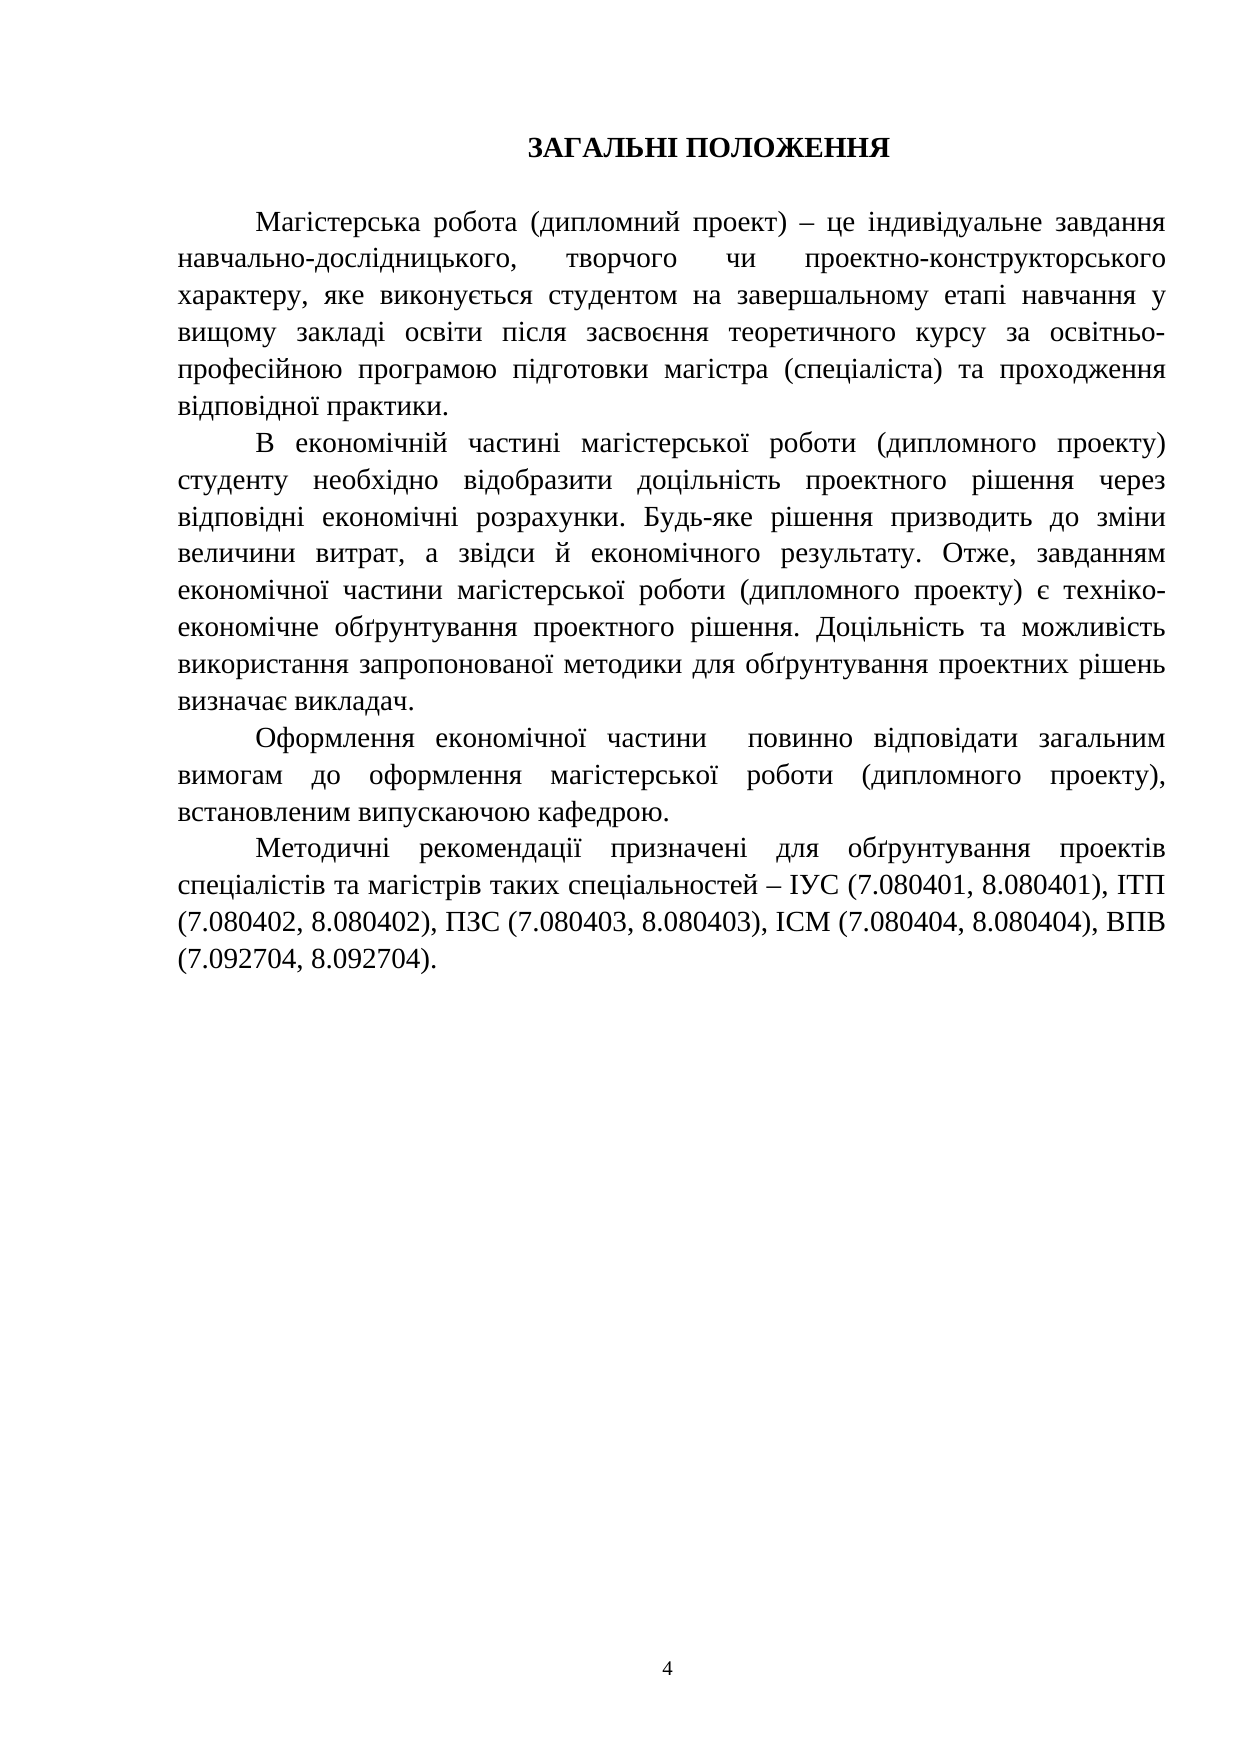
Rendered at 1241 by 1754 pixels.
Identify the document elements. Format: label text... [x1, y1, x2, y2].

text Методичні рекомендації призначені для обґрунтування проектів спеціалістів та магістрів таких спеціальностей – ІУС (7.080401, 8.080401), ІТП (7.080402, 8.080402), ПЗС (7.080403, 8.080403), ІСМ (7.080404, 8.080404), ВПВ (7.092704, 8.092704). [177, 831, 1167, 975]
text Оформлення економічної частини повинно відповідати загальним вимогам до оформлення магістерської роботи (дипломного проекту), встановленим випускаючою кафедрою. [177, 720, 1167, 827]
text ЗАГАЛЬНІ ПОЛОЖЕННЯ [177, 130, 1167, 163]
text В економічній частині магістерської роботи (дипломного проекту) студенту необхідно відобразити доцільність проектного рішення через відповідні економічні розрахунки. Будь-яке рішення призводить до зміни величини витрат, а звідси й економічного результату. Отже, завданням економічної частини магістерської роботи (дипломного проекту) є техніко-економічне обґрунтування проектного рішення. Доцільність та можливість використання запропонованої методики для обґрунтування проектних рішень визначає викладач. [177, 425, 1167, 717]
text Магістерська робота (дипломний проект) – це індивідуальне завдання навчально-дослідницького, творчого чи проектно-конструкторського характеру, яке виконується студентом на завершальному етапі навчання у вищому закладі освіти після засвоєння теоретичного курсу за освітньо-професійною програмою підготовки магістра (спеціаліста) та проходження відповідної практики. [177, 204, 1167, 422]
